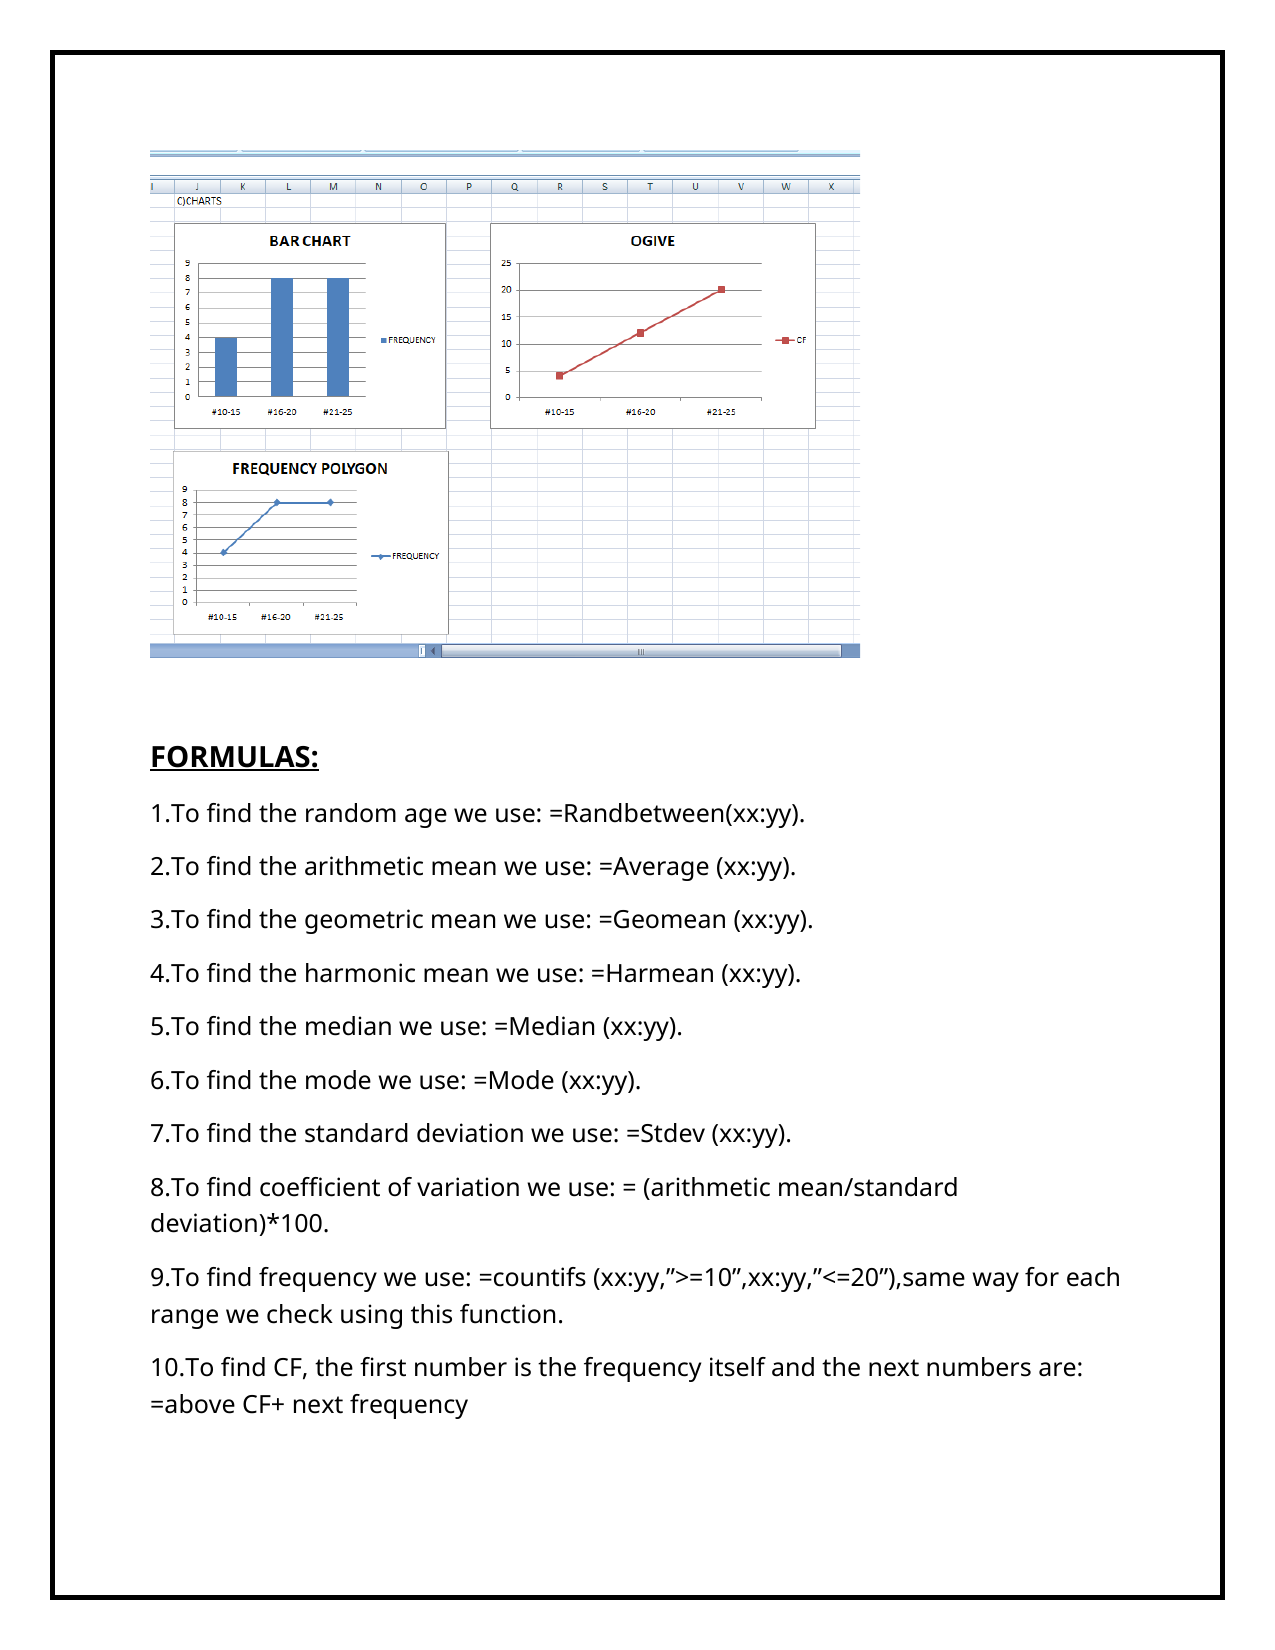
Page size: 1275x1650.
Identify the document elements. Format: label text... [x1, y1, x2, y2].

text 7.To find the standard deviation we use: =Stdev (xx:yy). [150, 1116, 1125, 1150]
text 10.To find CF, the first number is the frequency itself and the next numbers are: =above CF+ next frequency [150, 1350, 1125, 1421]
text 9.To find frequency we use: =countifs (xx:yy,”>=10”,xx:yy,”<=20”),same way for each range we check using this function. [150, 1259, 1125, 1330]
text 2.To find the arithmetic mean we use: =Average (xx:yy). [150, 849, 1125, 883]
text 3.To find the geometric mean we use: =Geomean (xx:yy). [150, 902, 1125, 936]
text FORMULAS: [150, 736, 1125, 776]
text 1.To find the random age we use: =Randbetween(xx:yy). [150, 795, 1125, 829]
text 4.To find the harmonic mean we use: =Harmean (xx:yy). [150, 956, 1125, 990]
picture [150, 150, 861, 658]
text 6.To find the mode we use: =Mode (xx:yy). [150, 1062, 1125, 1097]
text 5.To find the median we use: =Median (xx:yy). [150, 1009, 1125, 1043]
text 8.To find coefficient of variation we use: = (arithmetic mean/standard deviation)*100. [150, 1169, 1125, 1240]
